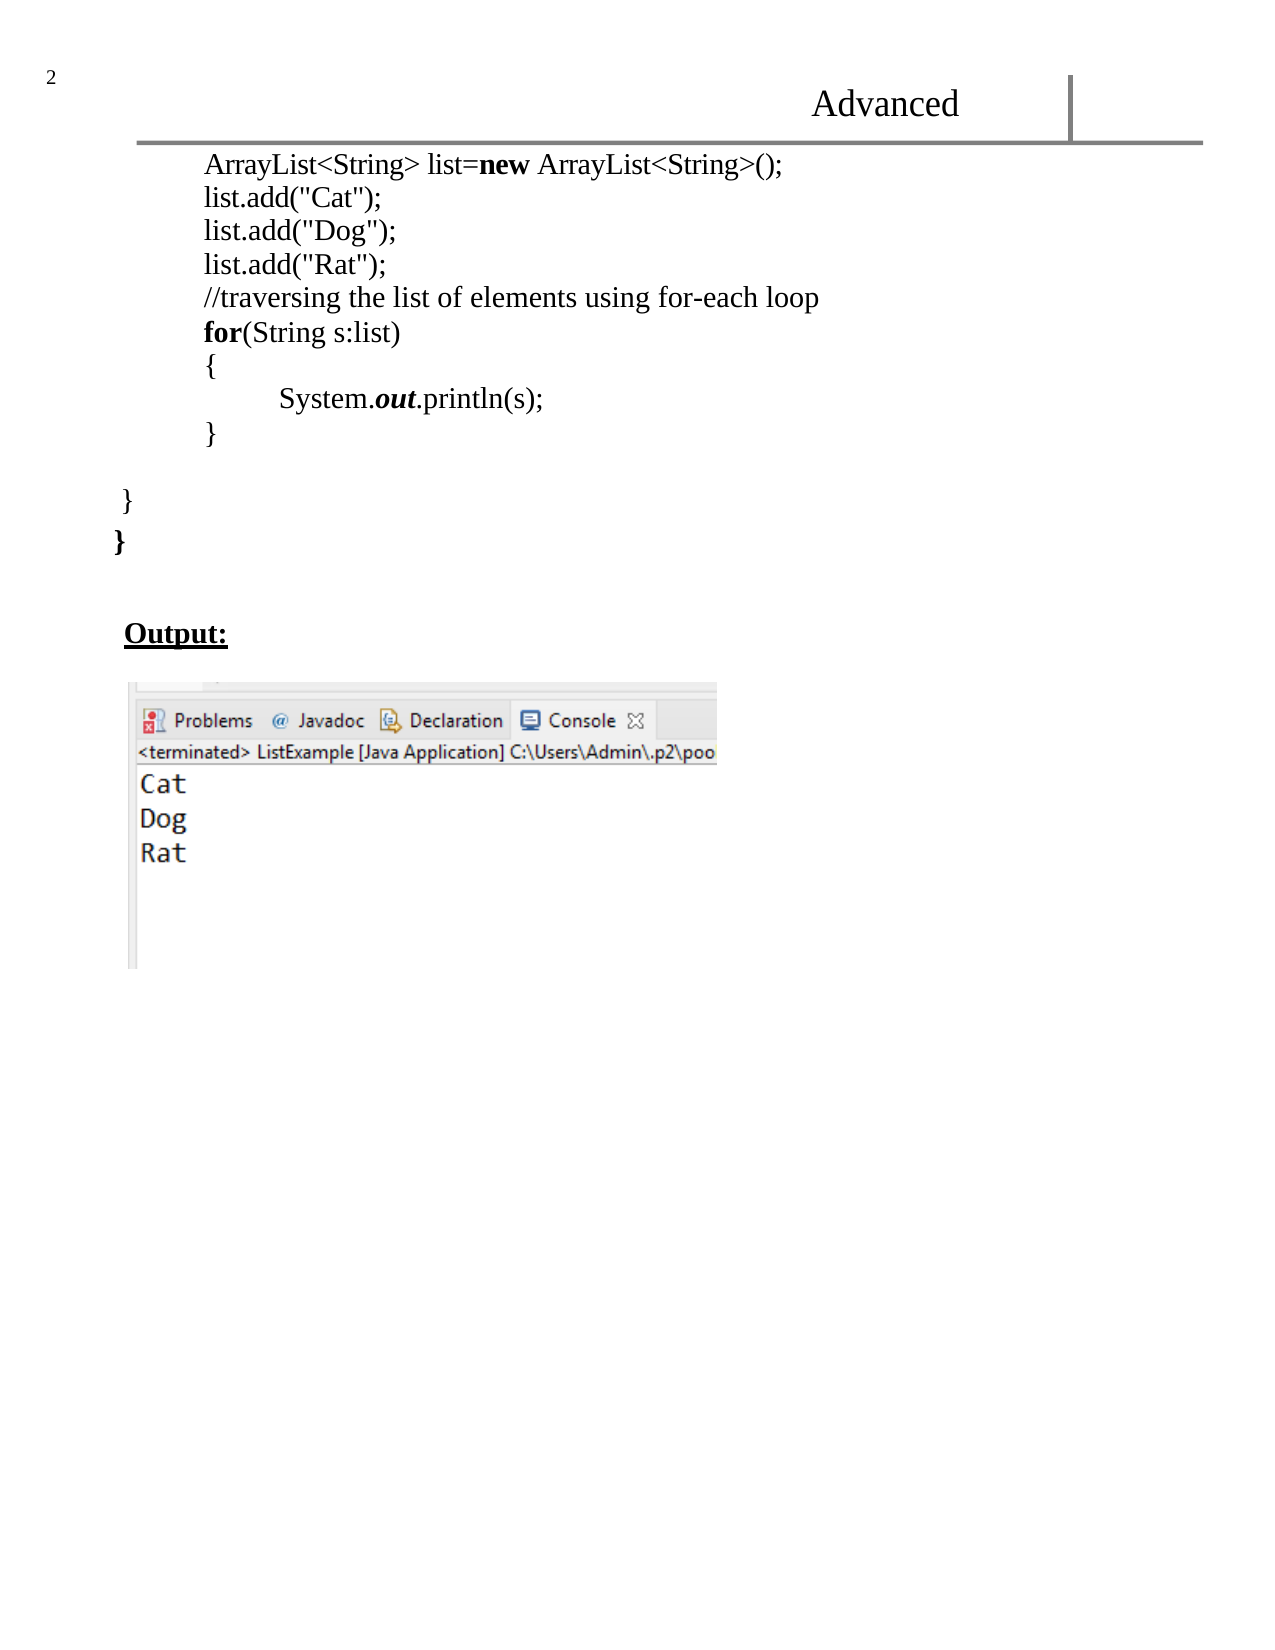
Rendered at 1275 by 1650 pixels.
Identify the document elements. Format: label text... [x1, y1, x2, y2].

text } [120, 482, 1248, 517]
text list.add("Rat"); [203, 247, 1248, 281]
text list.add("Dog"); [203, 214, 1248, 247]
picture [128, 682, 717, 969]
subtitle } [113, 523, 1248, 558]
text for(String s:list) [203, 315, 1248, 349]
text System.out.println(s); [279, 382, 1248, 415]
text ArrayList<String> list=new ArrayList<String>(); list.add("Cat"); [203, 148, 784, 214]
text } [203, 415, 1248, 450]
text { [203, 349, 1248, 382]
text Output: [123, 615, 1248, 650]
text //traversing the list of elements using for-each loop [203, 281, 1248, 315]
